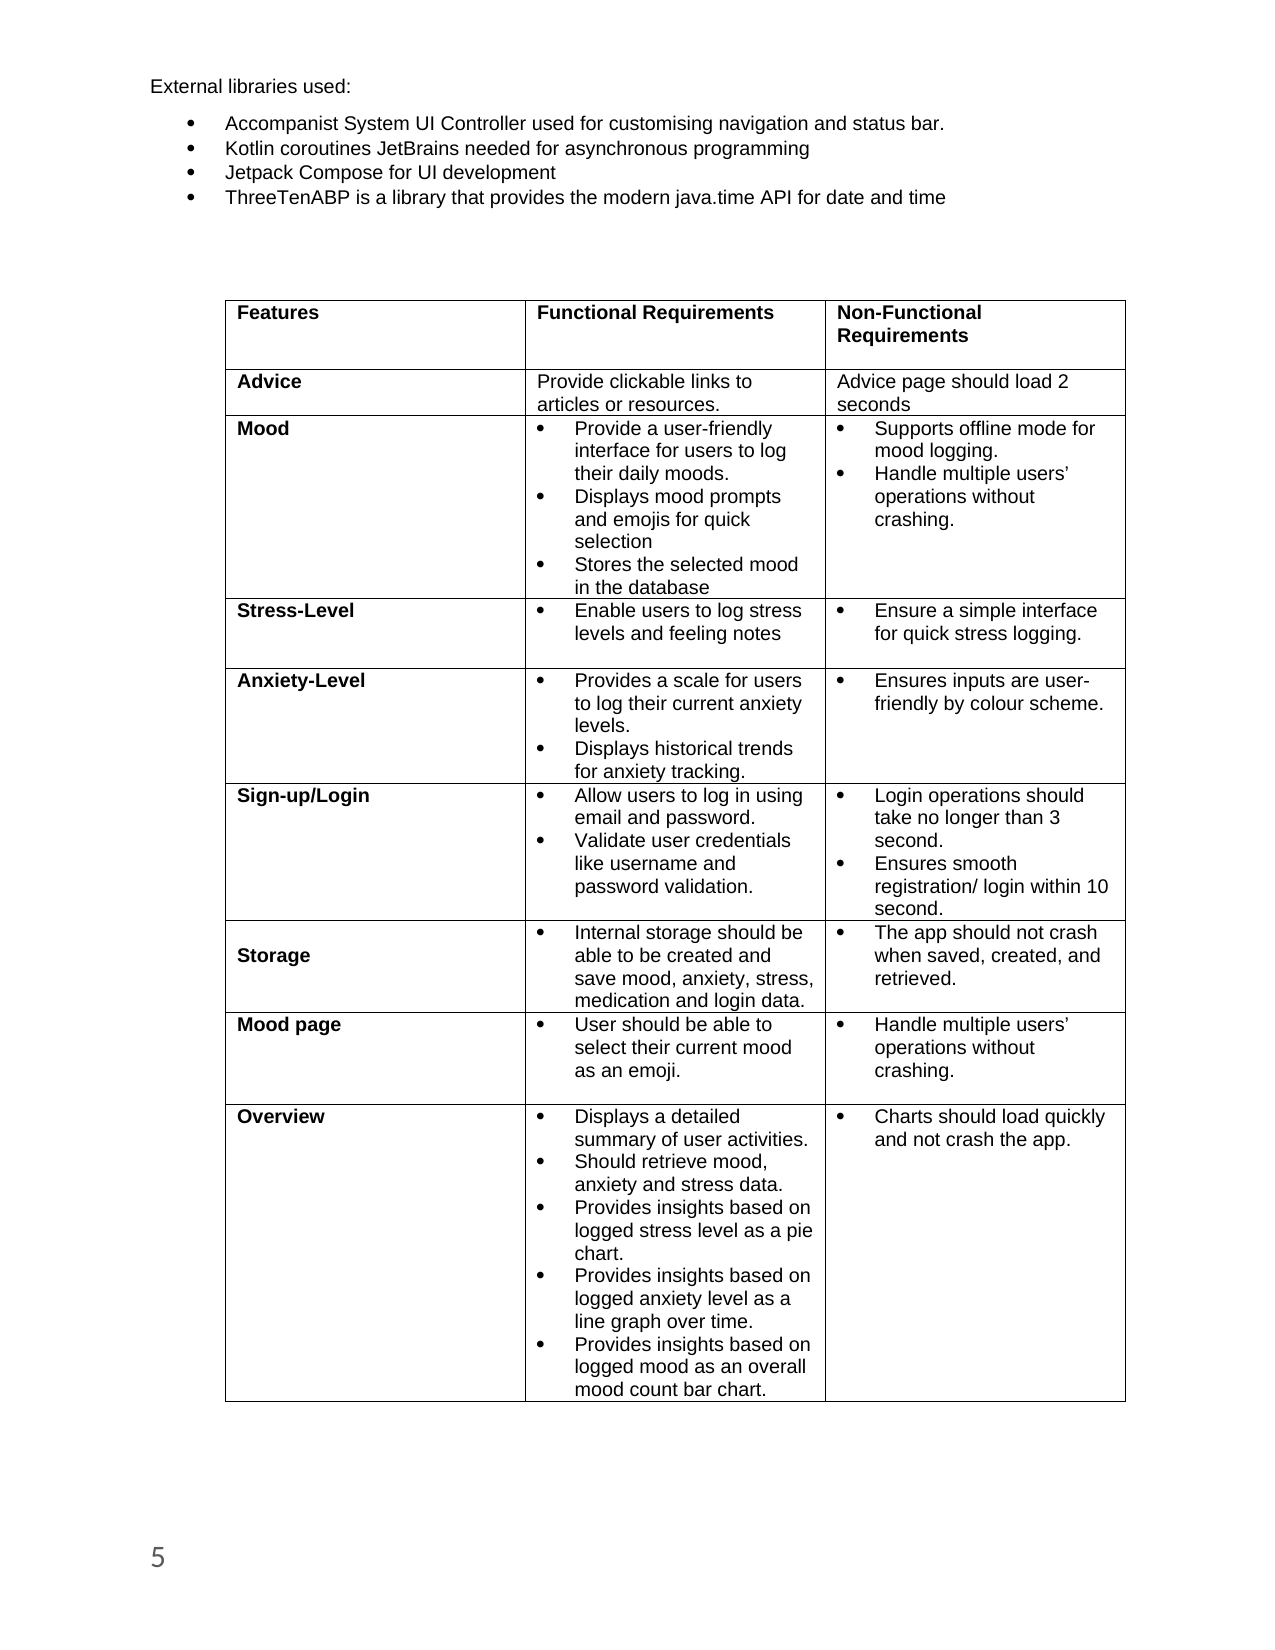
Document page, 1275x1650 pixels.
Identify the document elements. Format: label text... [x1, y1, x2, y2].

table_cell Sign-up/Login [226, 784, 525, 920]
table_cell Login operations should take no longer than 3 second. Ensures smooth registration/ login within 10 second. [826, 784, 1125, 920]
table_cell Ensure a simple interface for quick stress logging. [826, 599, 1125, 668]
table_cell User should be able to select their current mood as an emoji. [526, 1013, 825, 1104]
table_cell Mood [226, 416, 525, 598]
table_cell Overview [226, 1105, 525, 1401]
table_cell The app should not crash when saved, created, and retrieved. [826, 921, 1125, 1012]
table_header Non-Functional Requirements [826, 301, 1125, 369]
table_cell Enable users to log stress levels and feeling notes [526, 599, 825, 668]
table_cell Advice page should load 2 seconds [826, 370, 1125, 415]
text External libraries used: [150, 75, 1125, 98]
list Kotlin coroutines JetBrains needed for asynchronous programming [187, 137, 1125, 159]
table_cell Supports offline mode for mood logging. Handle multiple users’ operations without crashing. [826, 416, 1125, 598]
table_cell Internal storage should be able to be created and save mood, anxiety, stress, medication and login data. [526, 921, 825, 1012]
table_cell Ensures inputs are user-friendly by colour scheme. [826, 669, 1125, 782]
table_cell Charts should load quickly and not crash the app. [826, 1105, 1125, 1401]
table_cell Provide a user-friendly interface for users to log their daily moods. Displays mood prompts and emojis for quick selection Stores the selected mood in the database [526, 416, 825, 598]
table_cell Stress-Level [226, 599, 525, 668]
table_cell Provides a scale for users to log their current anxiety levels. Displays historical trends for anxiety tracking. [526, 669, 825, 782]
table_cell Storage [226, 921, 525, 1012]
table_cell Anxiety-Level [226, 669, 525, 782]
table_header Functional Requirements [526, 301, 825, 369]
list ThreeTenABP is a library that provides the modern java.time API for date and time [187, 186, 1125, 208]
table_header Features [226, 301, 525, 369]
list Accompanist System UI Controller used for customising navigation and status bar. [187, 112, 1125, 135]
table_cell Displays a detailed summary of user activities. Should retrieve mood, anxiety and stress data. Provides insights based on logged stress level as a pie chart. Provides insights based on logged anxiety level as a line graph over time. Provides insights based on logged mood as an overall mood count bar chart. [526, 1105, 825, 1401]
table_cell Allow users to log in using email and password. Validate user credentials like username and password validation. [526, 784, 825, 920]
table_cell Handle multiple users’ operations without crashing. [826, 1013, 1125, 1104]
table_cell Mood page [226, 1013, 525, 1104]
list Jetpack Compose for UI development [187, 161, 1125, 184]
table_cell Provide clickable links to articles or resources. [526, 370, 825, 415]
table_cell Advice [226, 370, 525, 415]
